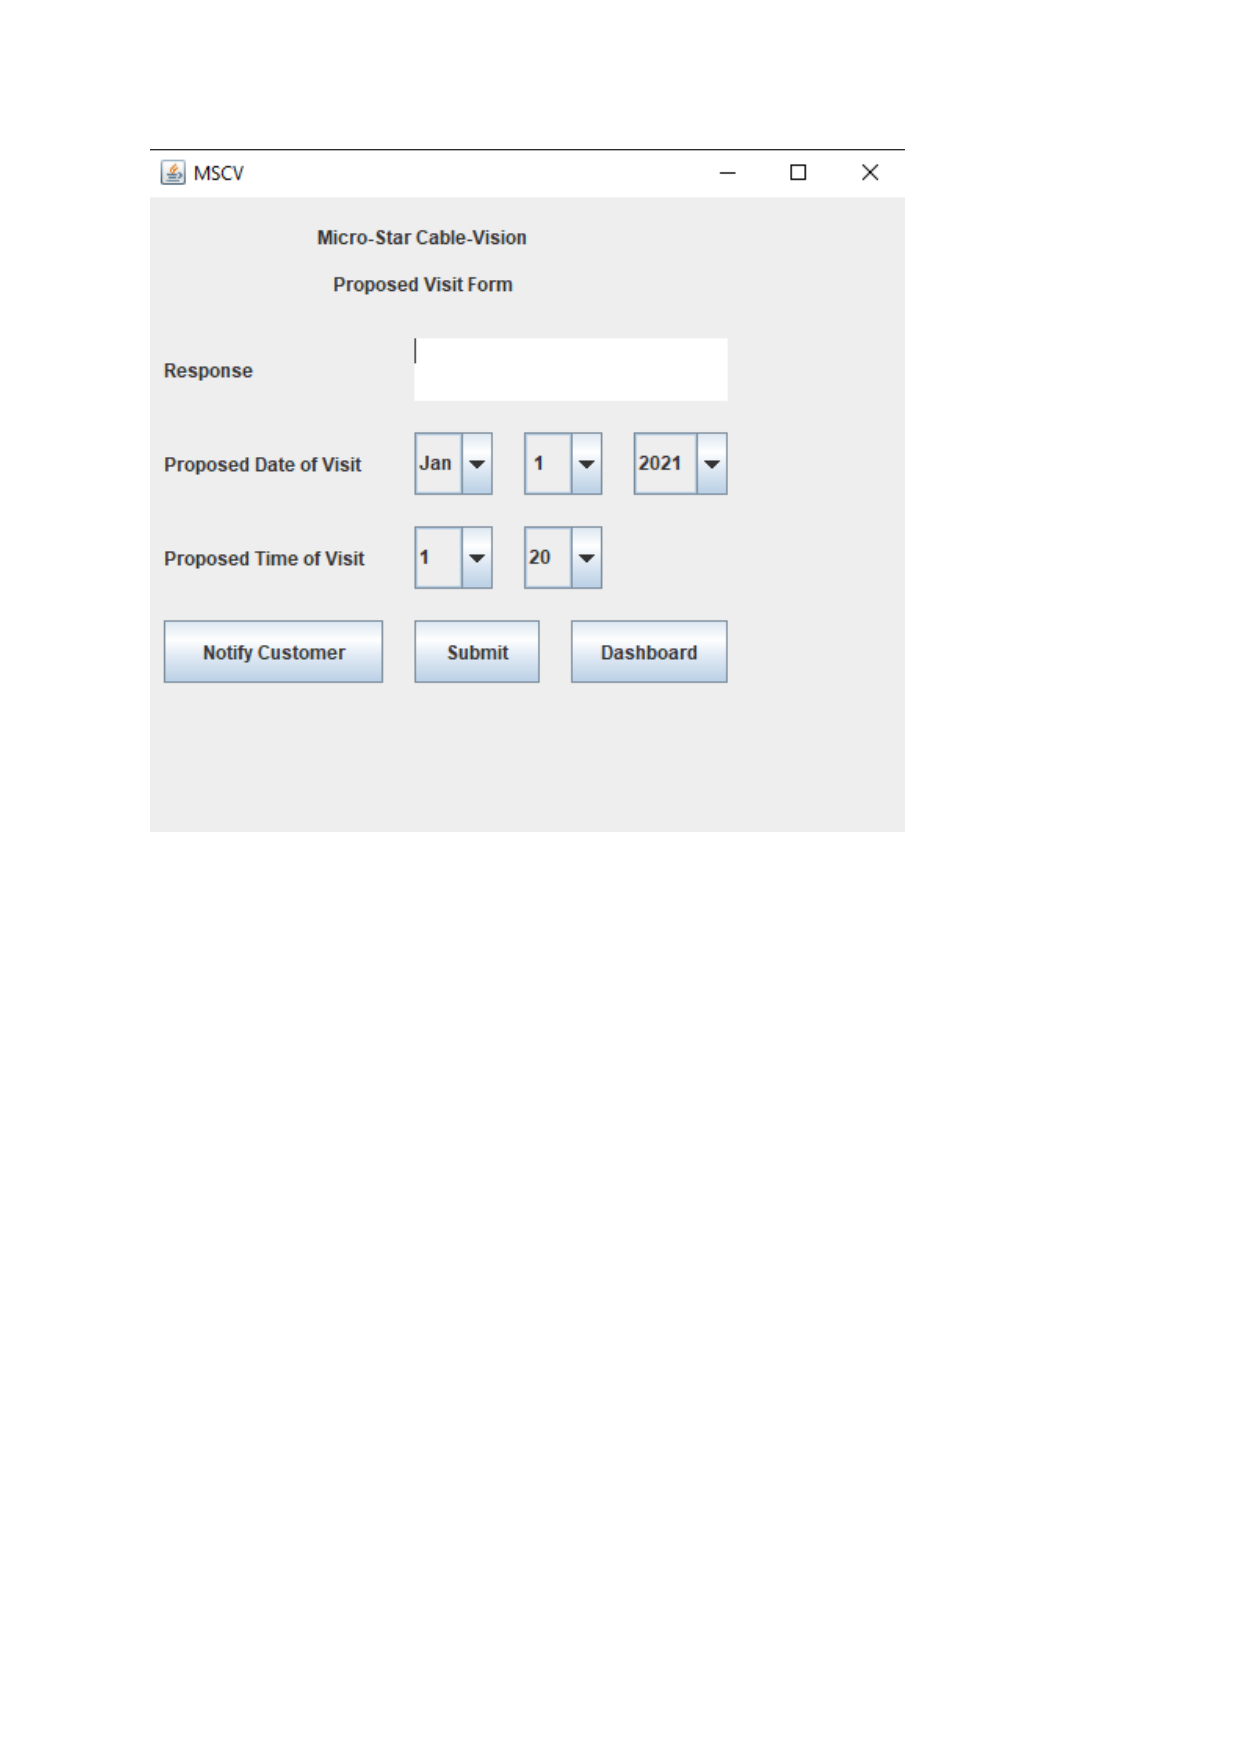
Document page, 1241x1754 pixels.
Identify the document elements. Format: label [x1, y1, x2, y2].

picture [150, 149, 905, 832]
